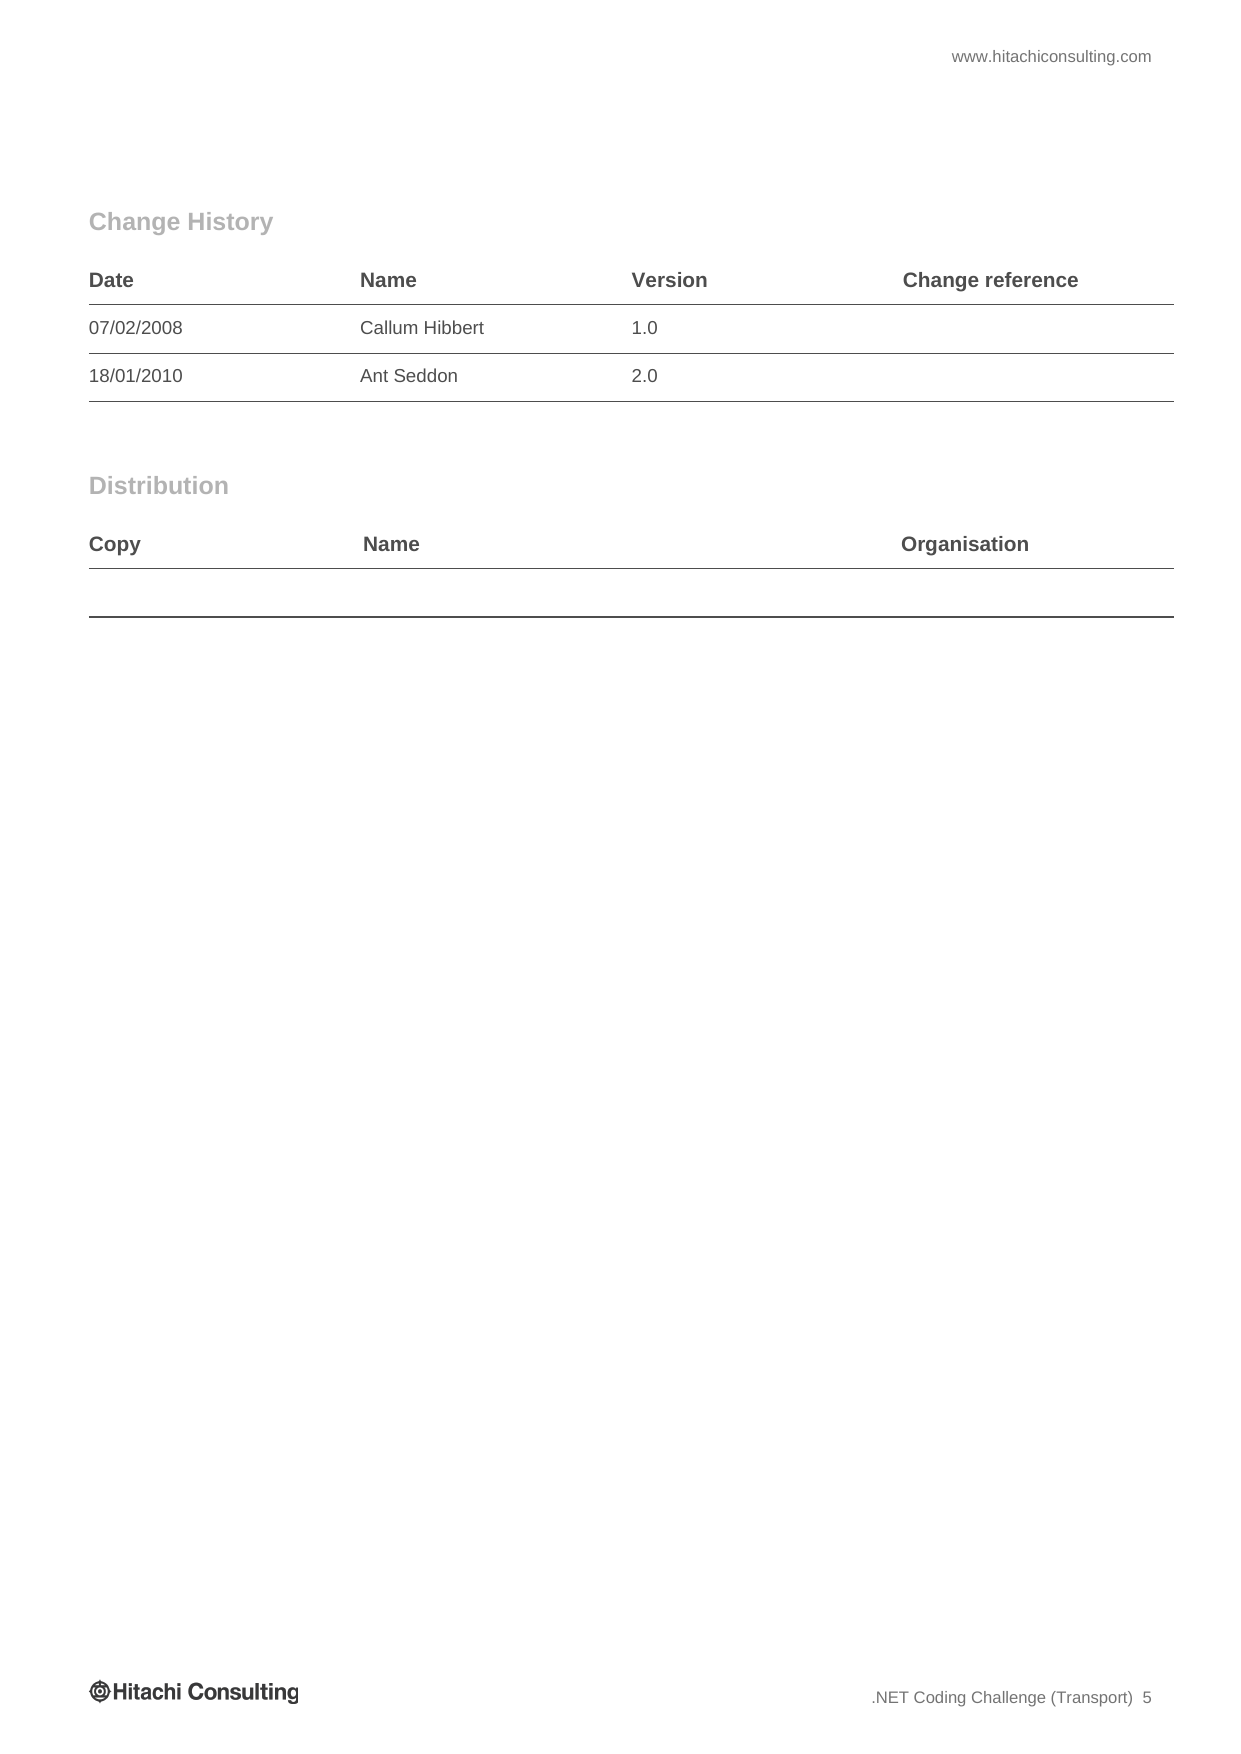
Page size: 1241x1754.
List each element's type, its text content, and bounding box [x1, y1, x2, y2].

table_header Name [363, 520, 901, 568]
picture [88, 1679, 298, 1704]
table_header Organisation [901, 520, 1174, 568]
table_cell [901, 569, 1174, 616]
table_cell Callum Hibbert [360, 305, 631, 352]
table_header Name [360, 256, 631, 304]
table_cell Ant Seddon [360, 354, 631, 401]
table_cell [903, 305, 1174, 352]
subtitle Distribution [89, 471, 1152, 499]
table_cell [89, 569, 363, 616]
table_cell [903, 354, 1174, 401]
table_cell 2.0 [631, 354, 903, 401]
table_cell 07/02/2008 [89, 305, 360, 352]
table_header Copy [89, 520, 363, 568]
table_cell 18/01/2010 [89, 354, 360, 401]
subtitle Change History [89, 207, 1152, 236]
table_header Date [89, 256, 360, 304]
table_header Change reference [903, 256, 1174, 304]
table_header Version [631, 256, 903, 304]
table_cell 1.0 [631, 305, 903, 352]
table_cell [363, 569, 901, 616]
